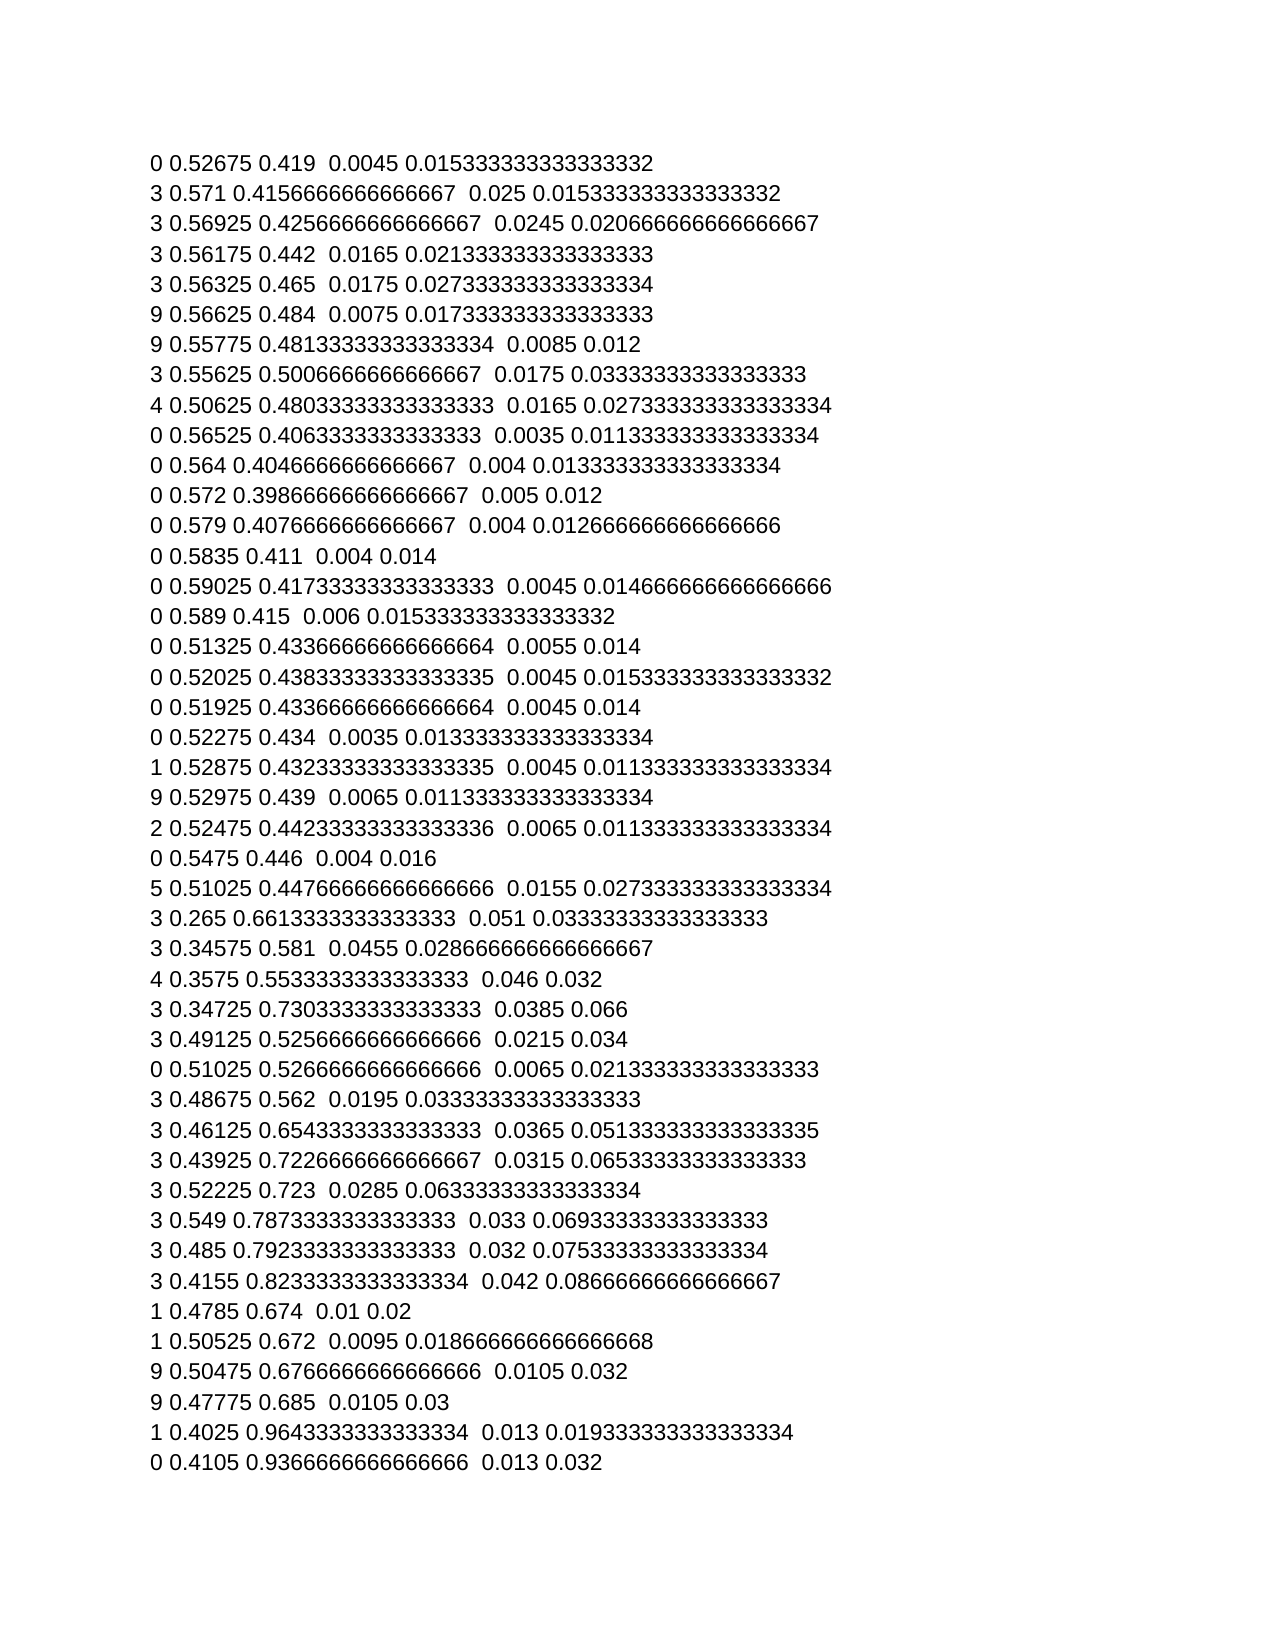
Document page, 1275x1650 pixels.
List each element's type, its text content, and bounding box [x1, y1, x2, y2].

text 3 0.43925 0.7226666666666667 0.0315 0.06533333333333333 [150, 1147, 1125, 1173]
text 0 0.4105 0.9366666666666666 0.013 0.032 [150, 1449, 1125, 1475]
text 0 0.572 0.39866666666666667 0.005 0.012 [150, 482, 1125, 509]
text 3 0.48675 0.562 0.0195 0.03333333333333333 [150, 1086, 1125, 1113]
text 9 0.56625 0.484 0.0075 0.017333333333333333 [150, 301, 1125, 327]
text 1 0.4785 0.674 0.01 0.02 [150, 1298, 1125, 1324]
text 3 0.46125 0.6543333333333333 0.0365 0.051333333333333335 [150, 1117, 1125, 1143]
text 0 0.56525 0.4063333333333333 0.0035 0.011333333333333334 [150, 422, 1125, 448]
text 0 0.51925 0.43366666666666664 0.0045 0.014 [150, 694, 1125, 720]
text 0 0.52275 0.434 0.0035 0.013333333333333334 [150, 724, 1125, 750]
text 3 0.55625 0.5006666666666667 0.0175 0.03333333333333333 [150, 361, 1125, 388]
text 3 0.56175 0.442 0.0165 0.021333333333333333 [150, 241, 1125, 267]
text 1 0.52875 0.43233333333333335 0.0045 0.011333333333333334 [150, 754, 1125, 781]
text 4 0.50625 0.48033333333333333 0.0165 0.027333333333333334 [150, 392, 1125, 418]
text 0 0.5475 0.446 0.004 0.016 [150, 845, 1125, 871]
text 3 0.549 0.7873333333333333 0.033 0.06933333333333333 [150, 1207, 1125, 1234]
text 1 0.4025 0.9643333333333334 0.013 0.019333333333333334 [150, 1419, 1125, 1445]
text 2 0.52475 0.44233333333333336 0.0065 0.011333333333333334 [150, 814, 1125, 841]
text 3 0.52225 0.723 0.0285 0.06333333333333334 [150, 1177, 1125, 1203]
text 0 0.5835 0.411 0.004 0.014 [150, 543, 1125, 569]
text 3 0.571 0.4156666666666667 0.025 0.015333333333333332 [150, 180, 1125, 207]
text 0 0.51325 0.43366666666666664 0.0055 0.014 [150, 633, 1125, 660]
text 1 0.50525 0.672 0.0095 0.018666666666666668 [150, 1328, 1125, 1354]
text 3 0.485 0.7923333333333333 0.032 0.07533333333333334 [150, 1237, 1125, 1264]
text 3 0.56325 0.465 0.0175 0.027333333333333334 [150, 271, 1125, 297]
text 9 0.55775 0.48133333333333334 0.0085 0.012 [150, 331, 1125, 358]
text 3 0.34725 0.7303333333333333 0.0385 0.066 [150, 996, 1125, 1022]
text 0 0.579 0.4076666666666667 0.004 0.012666666666666666 [150, 512, 1125, 539]
text 5 0.51025 0.44766666666666666 0.0155 0.027333333333333334 [150, 875, 1125, 901]
text 0 0.52675 0.419 0.0045 0.015333333333333332 [150, 150, 1125, 176]
text 3 0.56925 0.4256666666666667 0.0245 0.020666666666666667 [150, 210, 1125, 237]
text 0 0.589 0.415 0.006 0.015333333333333332 [150, 603, 1125, 629]
text 3 0.34575 0.581 0.0455 0.028666666666666667 [150, 935, 1125, 962]
text 3 0.265 0.6613333333333333 0.051 0.03333333333333333 [150, 905, 1125, 932]
text 3 0.4155 0.8233333333333334 0.042 0.08666666666666667 [150, 1268, 1125, 1294]
text 4 0.3575 0.5533333333333333 0.046 0.032 [150, 966, 1125, 992]
text 0 0.52025 0.43833333333333335 0.0045 0.015333333333333332 [150, 663, 1125, 690]
text 0 0.51025 0.5266666666666666 0.0065 0.021333333333333333 [150, 1056, 1125, 1083]
text 9 0.50475 0.6766666666666666 0.0105 0.032 [150, 1358, 1125, 1385]
text 0 0.564 0.4046666666666667 0.004 0.013333333333333334 [150, 452, 1125, 478]
text 9 0.47775 0.685 0.0105 0.03 [150, 1388, 1125, 1415]
text 0 0.59025 0.41733333333333333 0.0045 0.014666666666666666 [150, 573, 1125, 599]
text 9 0.52975 0.439 0.0065 0.011333333333333334 [150, 784, 1125, 811]
text 3 0.49125 0.5256666666666666 0.0215 0.034 [150, 1026, 1125, 1052]
